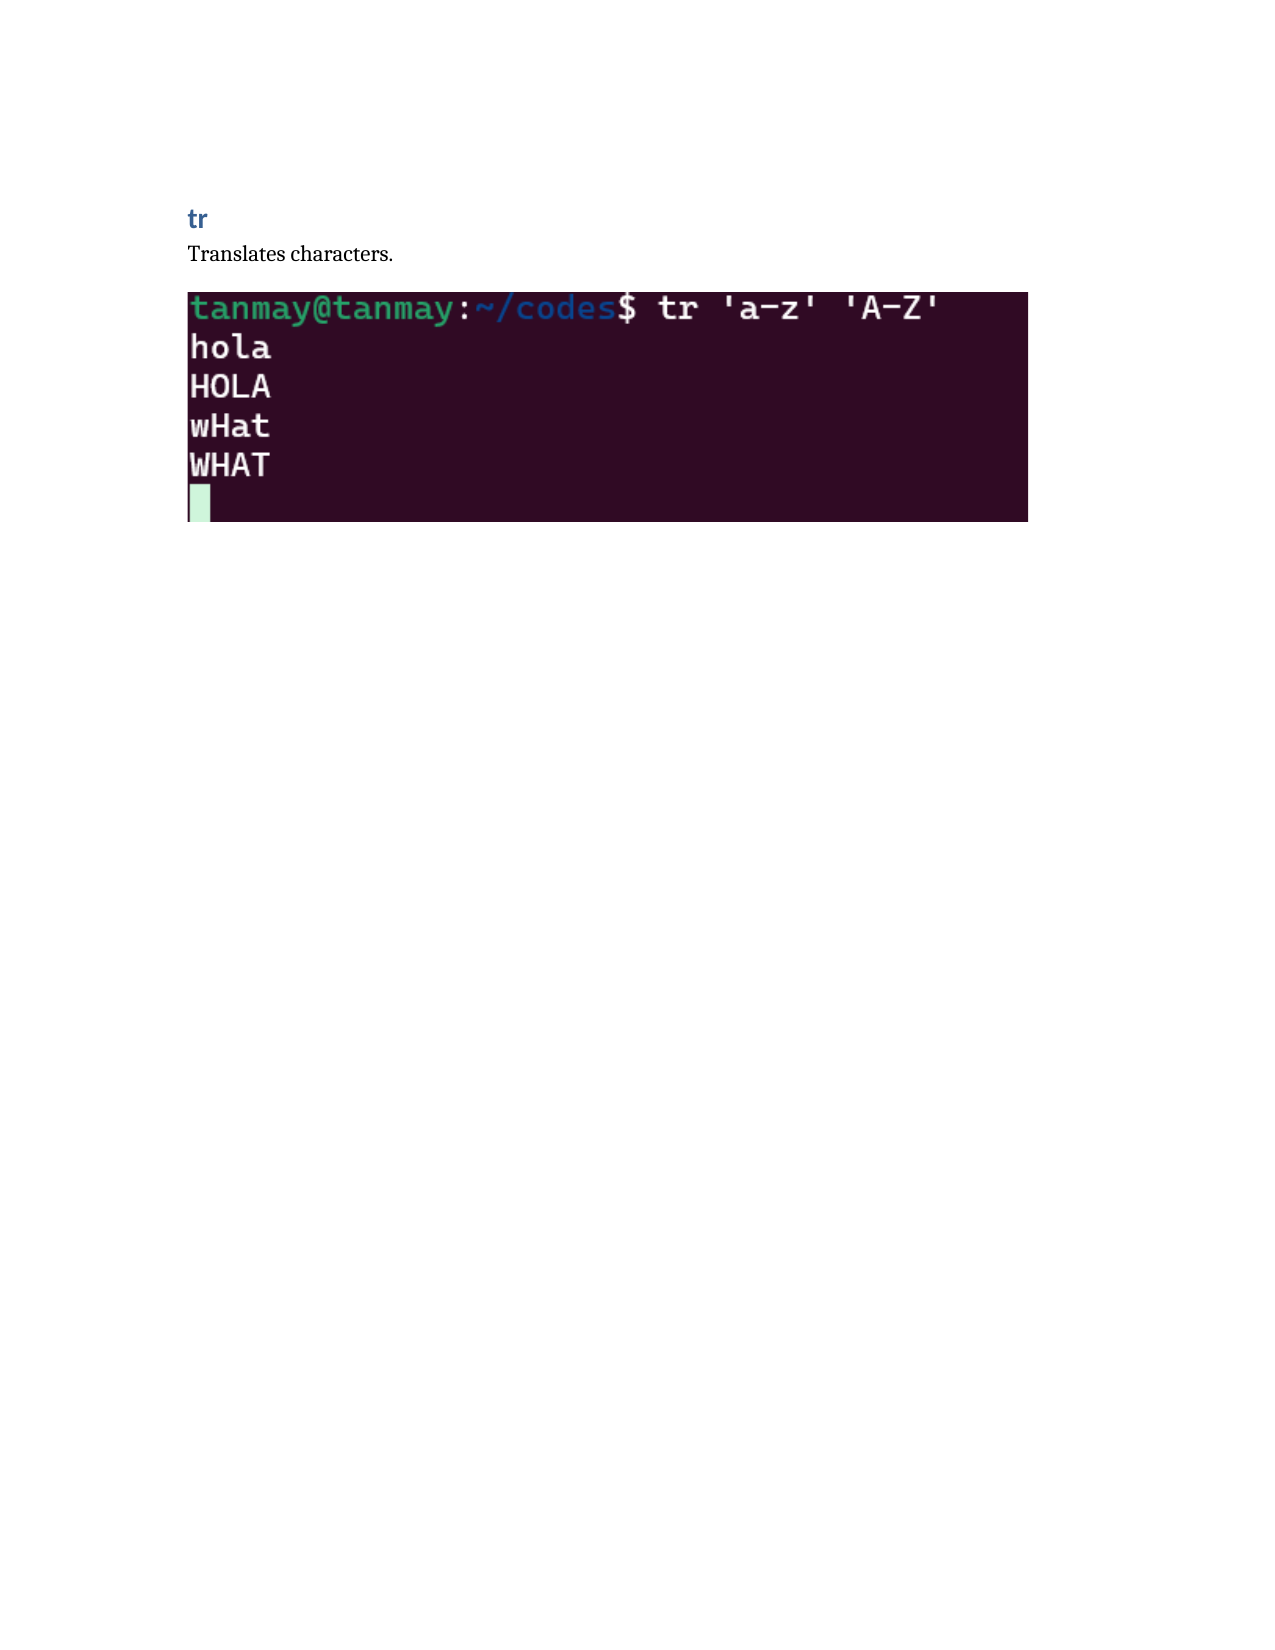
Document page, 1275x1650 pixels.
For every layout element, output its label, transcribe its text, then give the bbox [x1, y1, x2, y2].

picture [187, 292, 1029, 522]
subtitle tr [187, 200, 1087, 236]
text Translates characters. [187, 241, 1087, 267]
